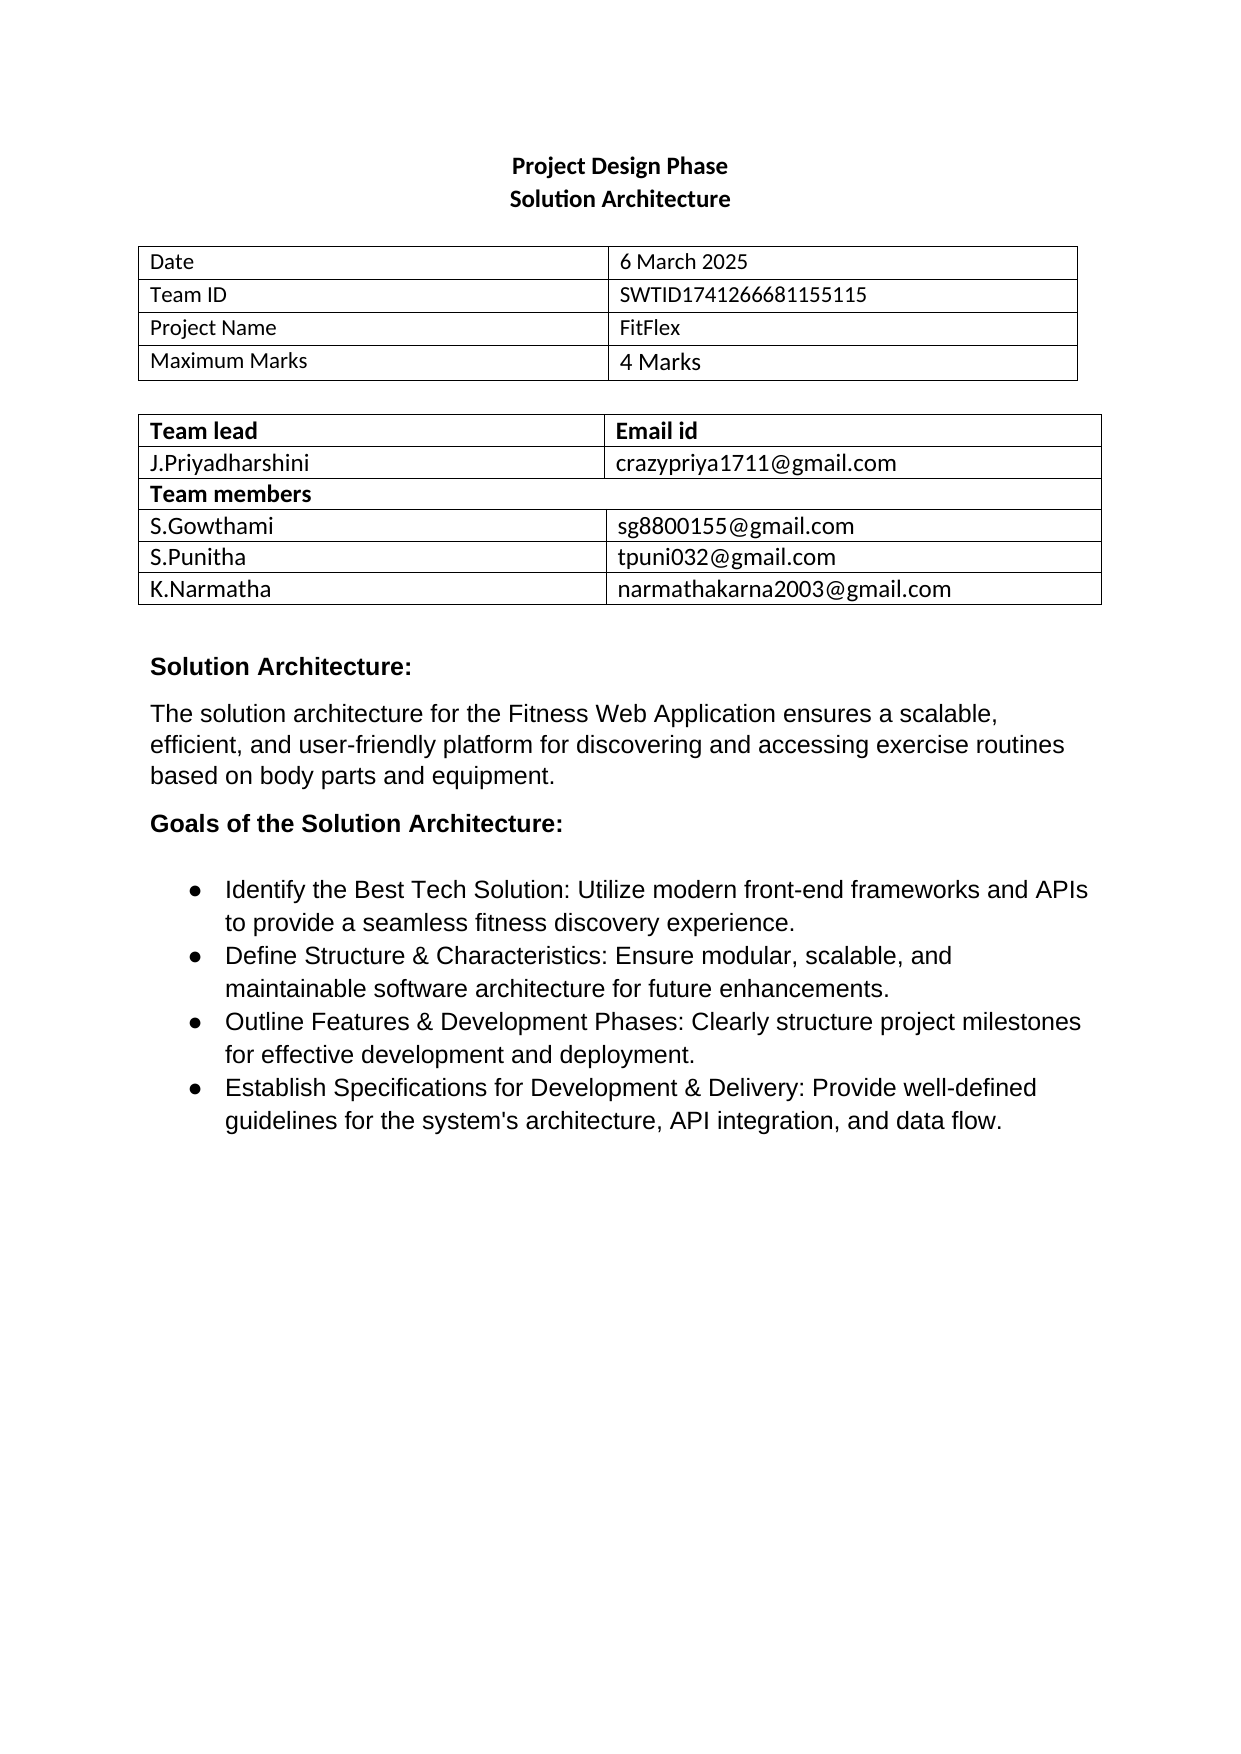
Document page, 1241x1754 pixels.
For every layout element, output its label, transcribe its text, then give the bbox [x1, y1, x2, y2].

text Solution Architecture [150, 183, 1090, 213]
list Define Structure & Characteristics: Ensure modular, scalable, and maintainable software architecture for future enhancements. [187, 941, 1090, 1003]
table_cell crazypriya1711@gmail.com [605, 447, 1101, 477]
table_cell S.Punitha [139, 542, 606, 572]
table_cell K.Narmatha [139, 573, 606, 604]
table_cell J.Priyadharshini [139, 447, 604, 477]
table_cell 4 Marks [609, 346, 1077, 380]
table_header Date [139, 247, 608, 279]
text Project Design Phase [150, 150, 1090, 181]
list Establish Specifications for Development & Delivery: Provide well-defined guidelines for the system's architecture, API integration, and data flow. [187, 1073, 1090, 1135]
table_header Team lead [139, 415, 604, 446]
table_cell sg8800155@gmail.com [607, 510, 1101, 541]
table_cell Maximum Marks [139, 346, 608, 380]
table_cell SWTID1741266681155115 [609, 280, 1077, 312]
table_header Email id [605, 415, 1101, 446]
table_cell Team ID [139, 280, 608, 312]
table_cell FitFlex [609, 313, 1077, 345]
table_cell narmathakarna2003@gmail.com [607, 573, 1101, 604]
list Identify the Best Tech Solution: Utilize modern front-end frameworks and APIs to provide a seamless fitness discovery experience. [187, 875, 1090, 937]
text The solution architecture for the Fitness Web Application ensures a scalable, efficient, and user-friendly platform for discovering and accessing exercise routines based on body parts and equipment. [150, 699, 1090, 790]
table_cell Project Name [139, 313, 608, 345]
table_cell Team members [139, 479, 1101, 509]
table_cell tpuni032@gmail.com [607, 542, 1101, 572]
text Solution Architecture: [150, 652, 1090, 680]
table_header 6 March 2025 [609, 247, 1077, 279]
list Outline Features & Development Phases: Clearly structure project milestones for effective development and deployment. [187, 1007, 1090, 1069]
table_cell S.Gowthami [139, 510, 606, 541]
text Goals of the Solution Architecture: [150, 809, 1090, 838]
